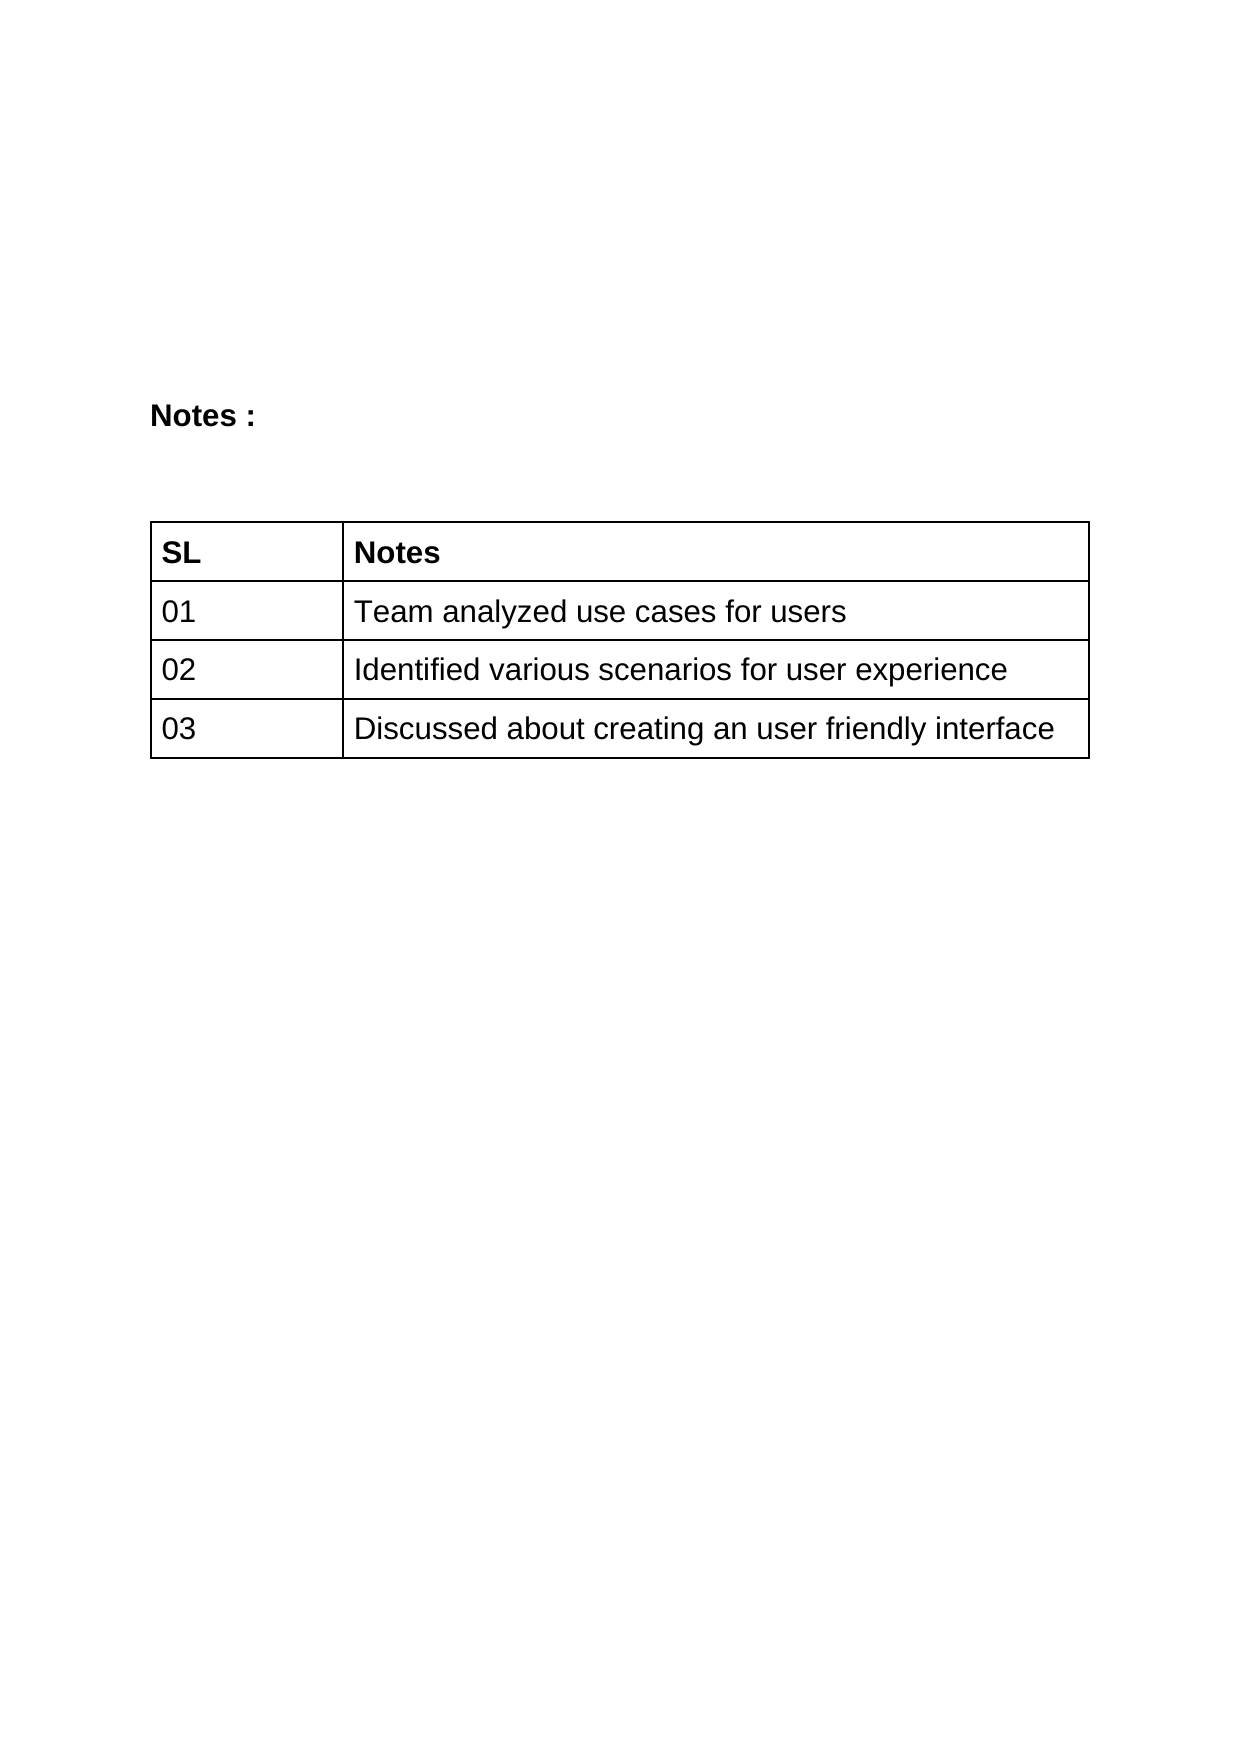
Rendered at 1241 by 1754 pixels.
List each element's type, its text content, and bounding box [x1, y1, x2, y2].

table_cell 02 [152, 641, 342, 698]
table_cell Identified various scenarios for user experience [344, 641, 1088, 698]
table_header Notes [344, 523, 1088, 580]
table_cell Team analyzed use cases for users [344, 582, 1088, 639]
text Notes : [150, 397, 1090, 433]
table_cell 01 [152, 582, 342, 639]
table_cell 03 [152, 700, 342, 757]
table_cell Discussed about creating an user friendly interface [344, 700, 1088, 757]
table_header SL [152, 523, 342, 580]
